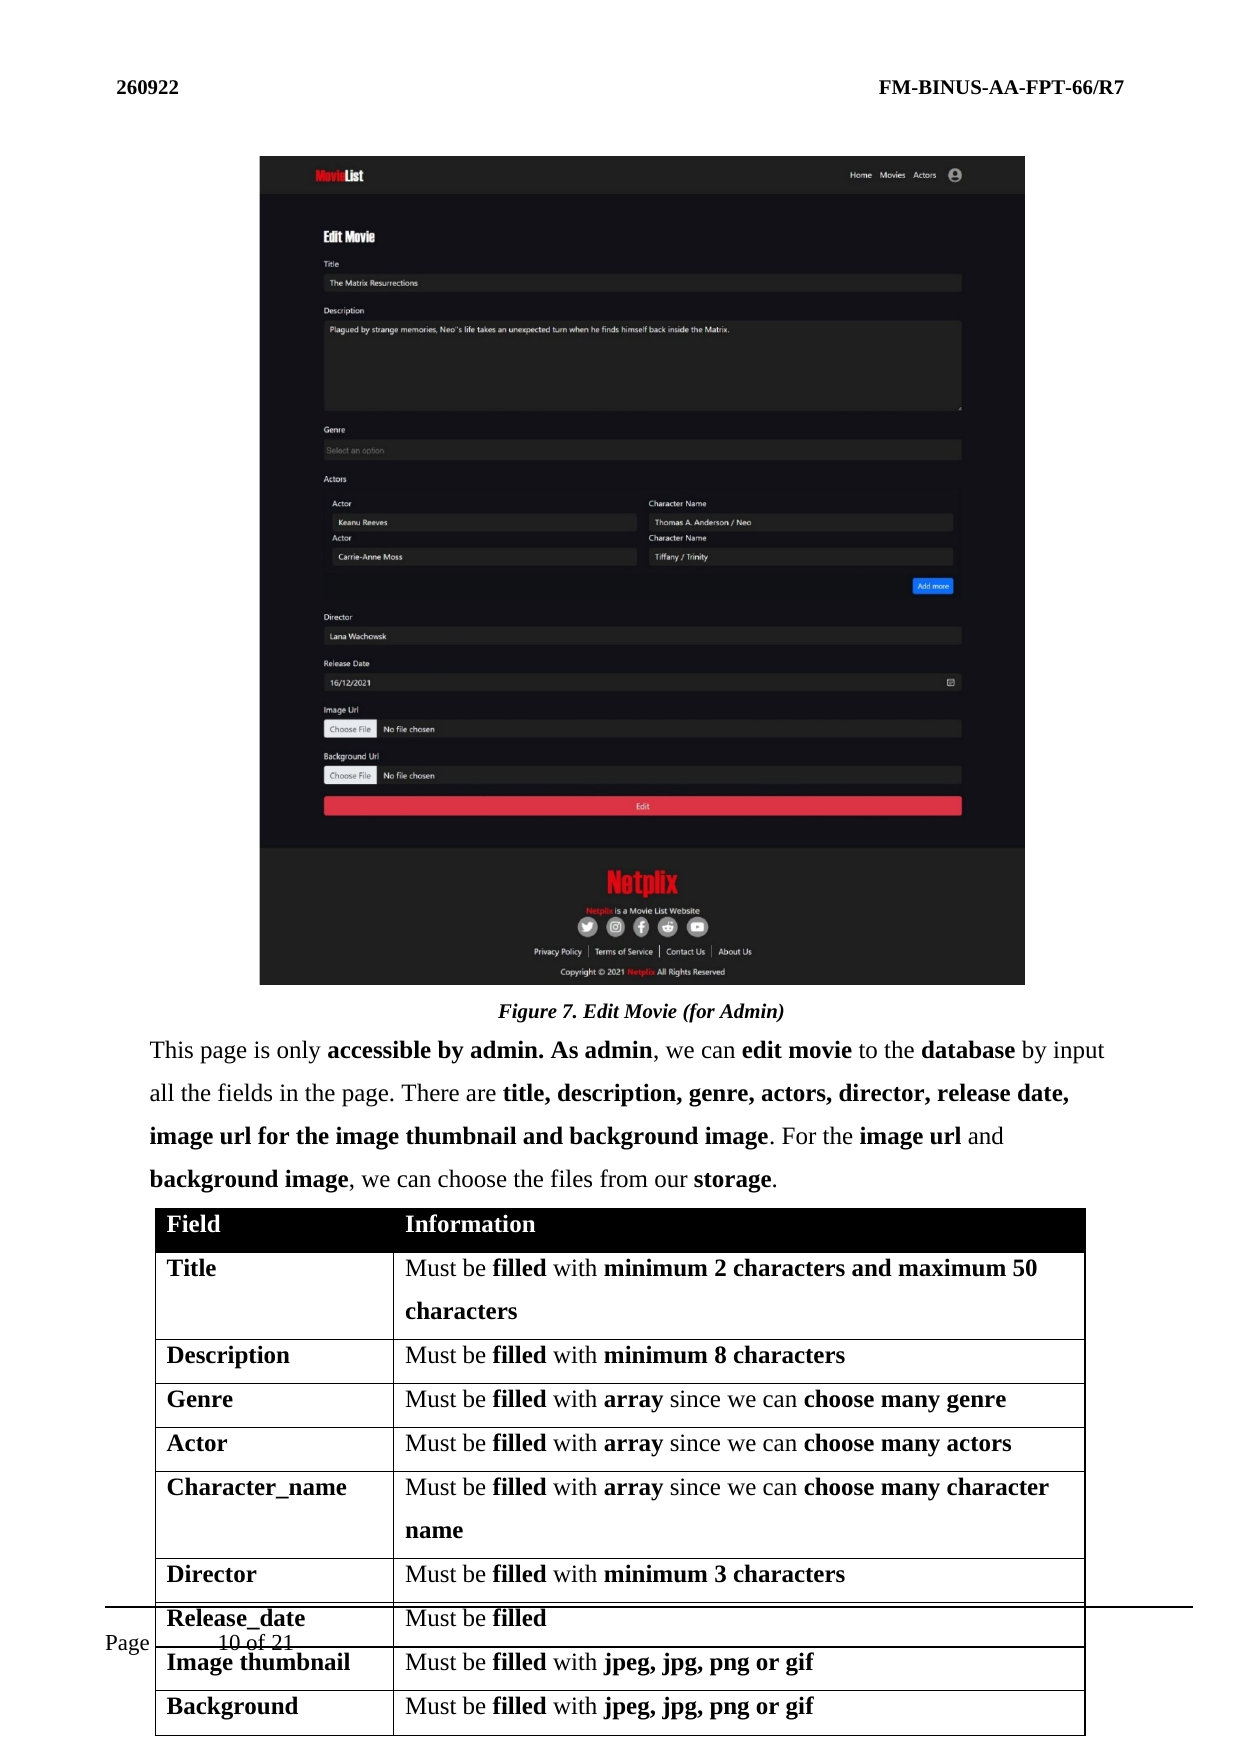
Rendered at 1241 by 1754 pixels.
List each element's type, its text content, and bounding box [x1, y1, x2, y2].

table_cell Must be filled with jpeg, jpg, png or gif [394, 1691, 1084, 1734]
list Figure 7. Edit Movie (for Admin) [149, 999, 1135, 1023]
table_header Information [394, 1209, 1084, 1252]
table_cell Must be filled with minimum 2 characters and maximum 50 characters [394, 1253, 1084, 1339]
table_cell Genre [156, 1384, 393, 1427]
table_cell Description [156, 1340, 393, 1383]
table_cell Image thumbnail [156, 1648, 393, 1690]
table_cell Actor [156, 1428, 393, 1471]
table_header Field [156, 1209, 393, 1252]
table_cell Must be filled with array since we can choose many actors [394, 1428, 1084, 1471]
table_cell Must be filled with jpeg, jpg, png or gif [394, 1648, 1084, 1690]
table_cell Title [156, 1253, 393, 1339]
picture [259, 156, 1025, 985]
table_cell Director [156, 1559, 393, 1602]
table_cell Must be filled with array since we can choose many character name [394, 1472, 1084, 1558]
table_cell Must be filled with array since we can choose many genre [394, 1384, 1084, 1427]
table_cell Must be filled with minimum 8 characters [394, 1340, 1084, 1383]
table_cell Character_name [156, 1472, 393, 1558]
table_cell Background [156, 1691, 393, 1734]
table_cell Must be filled [394, 1603, 1084, 1646]
table_cell Must be filled with minimum 3 characters [394, 1559, 1084, 1602]
table_cell Release_date [156, 1603, 393, 1646]
list This page is only accessible by admin. As admin, we can edit movie to the database by input all the fields in the page. There are title, description, genre, actors, director, release date, image url for the image thumbnail and background image. For the image url and background image, we can choose the files from our storage. [149, 1035, 1135, 1193]
